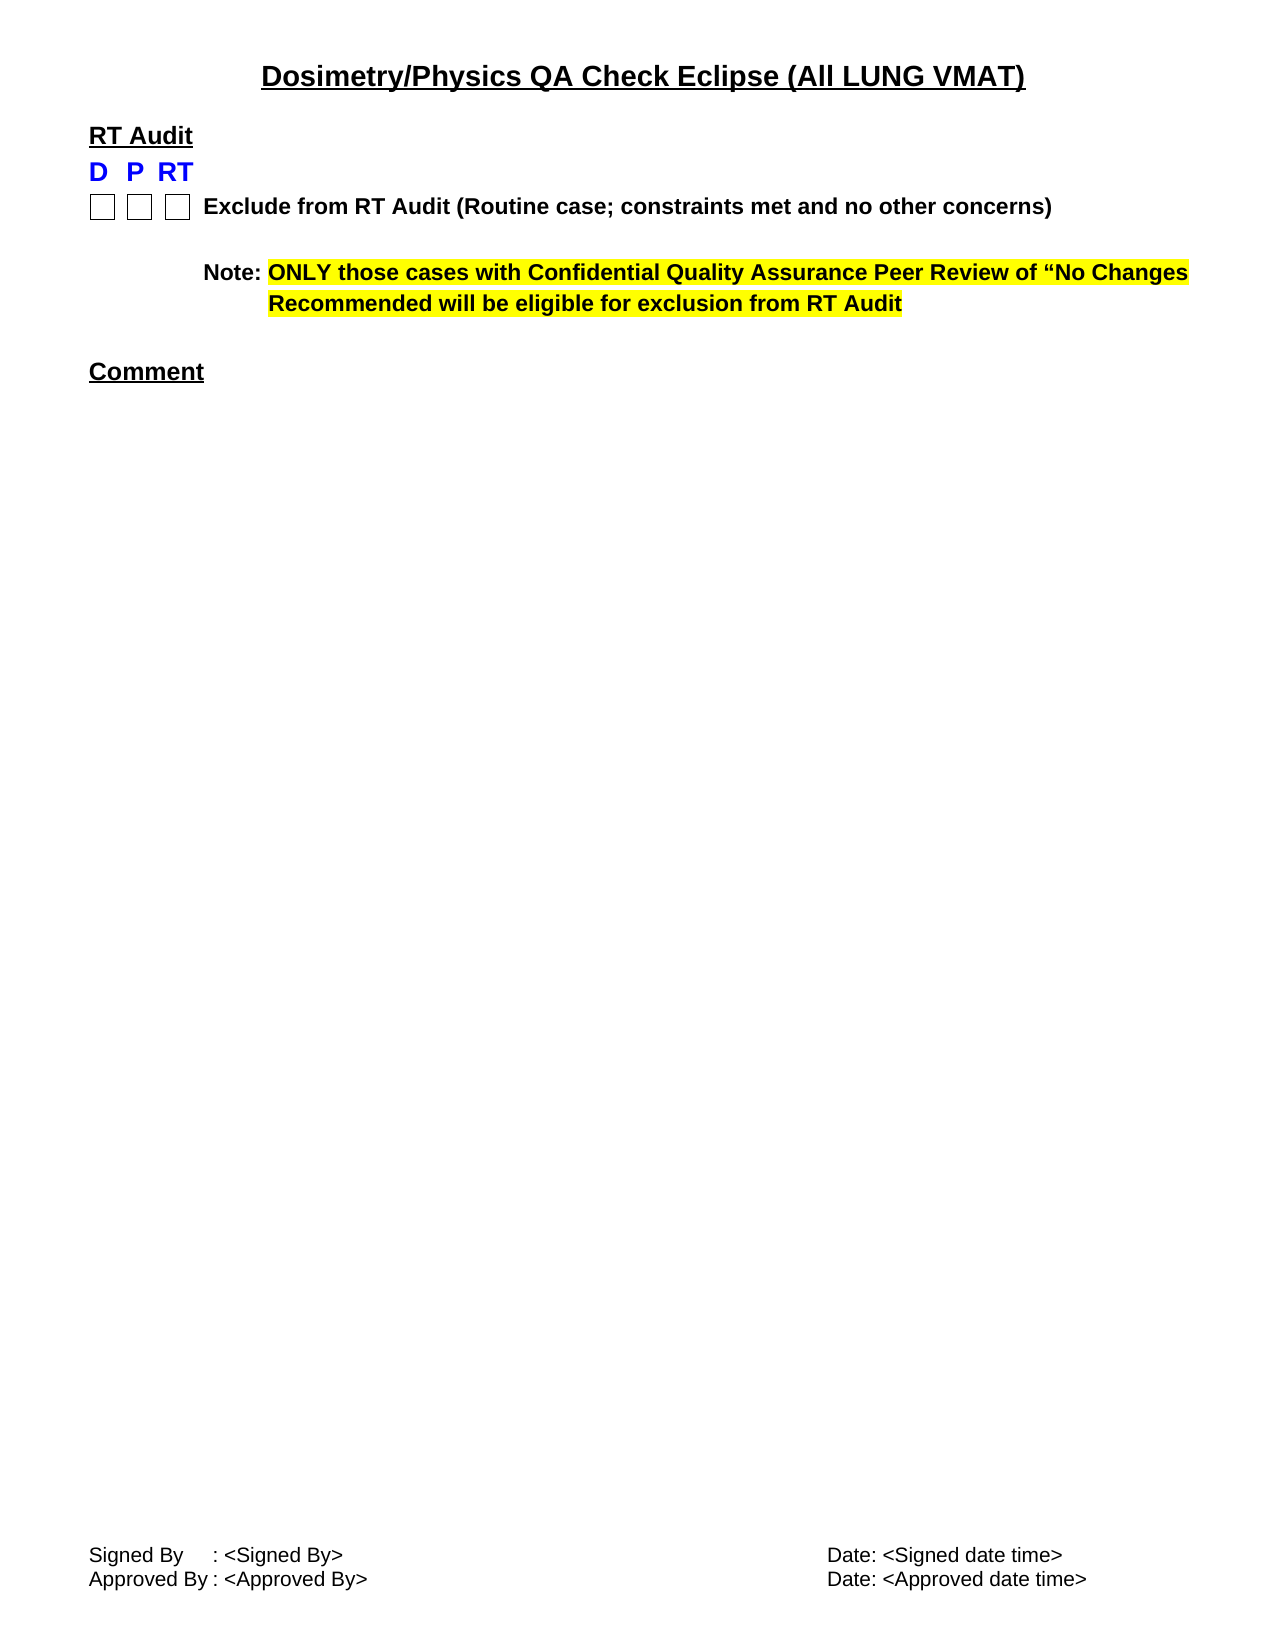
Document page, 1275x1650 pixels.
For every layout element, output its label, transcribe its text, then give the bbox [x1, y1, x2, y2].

text Exclude from RT Audit (Routine case; constraints met and no other concerns) [89, 193, 1198, 220]
text Comment [89, 356, 1198, 385]
text D P RT [89, 156, 1198, 187]
text RT Audit [89, 121, 1198, 150]
text Note: ONLY those cases with Confidential Quality Assurance Peer Review of “No Changes Recommended will be eligible for exclusion from RT Audit [89, 259, 1198, 317]
